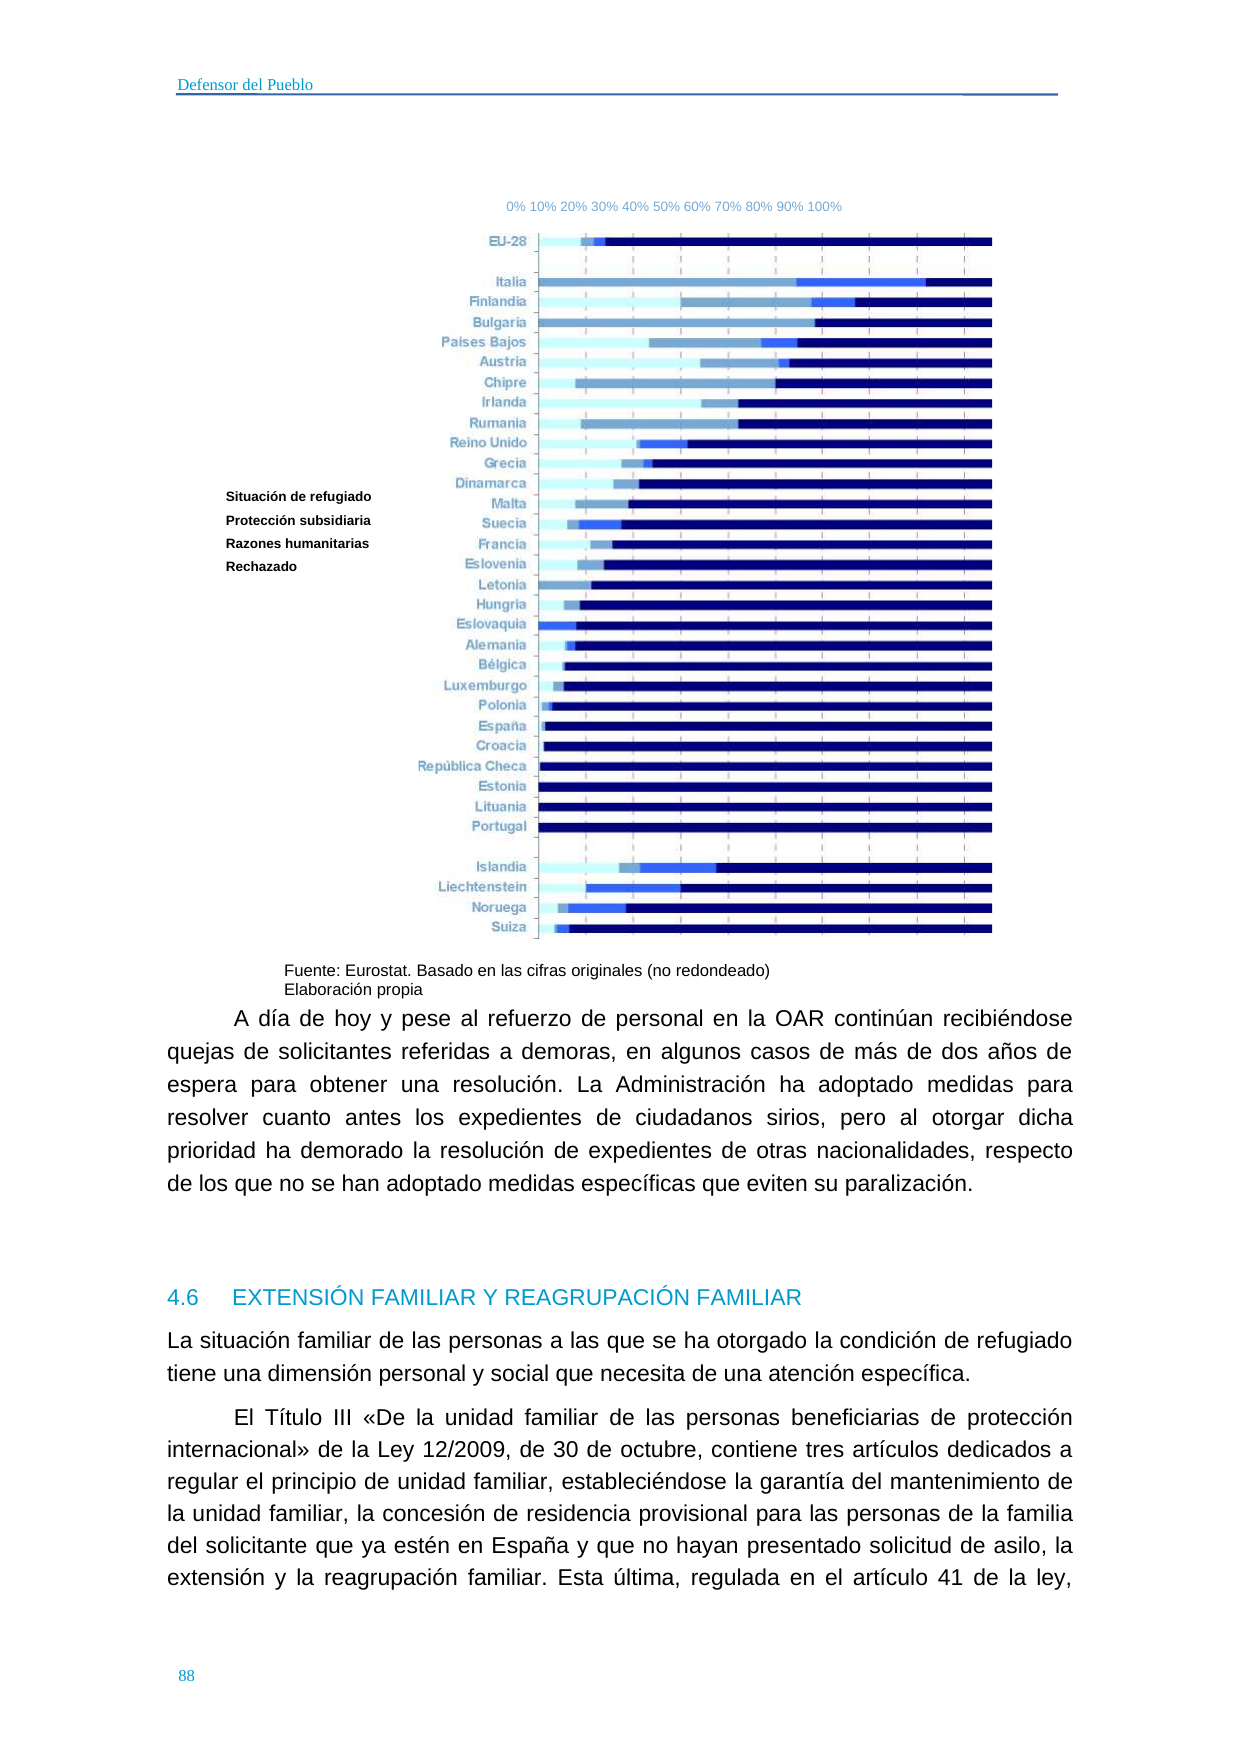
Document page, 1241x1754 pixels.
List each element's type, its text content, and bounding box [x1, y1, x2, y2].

text A día de hoy y pese al refuerzo de personal en la OAR continúan recibiéndose quejas de solicitantes referidas a demoras, en algunos casos de más de dos años de espera para obtener una resolución. La Administración ha adoptado medidas para resolver cuanto antes los expedientes de ciudadanos sirios, pero al otorgar dicha prioridad ha demorado la resolución de expedientes de otras nacionalidades, respecto de los que no se han adoptado medidas específicas que eviten su paralización. [167, 1005, 1073, 1196]
picture [177, 79, 187, 88]
picture [179, 1670, 186, 1681]
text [167, 1403, 1073, 1590]
list EXTENSIÓN FAMILIAR Y REAGRUPACIÓN FAMILIAR [167, 1284, 1073, 1310]
text La situación familiar de las personas a las que se ha otorgado la condición de refugiado tiene una dimensión personal y social que necesita de una atención específica. [167, 1327, 1073, 1386]
picture [187, 1670, 193, 1681]
picture [197, 78, 202, 90]
picture [418, 233, 993, 939]
